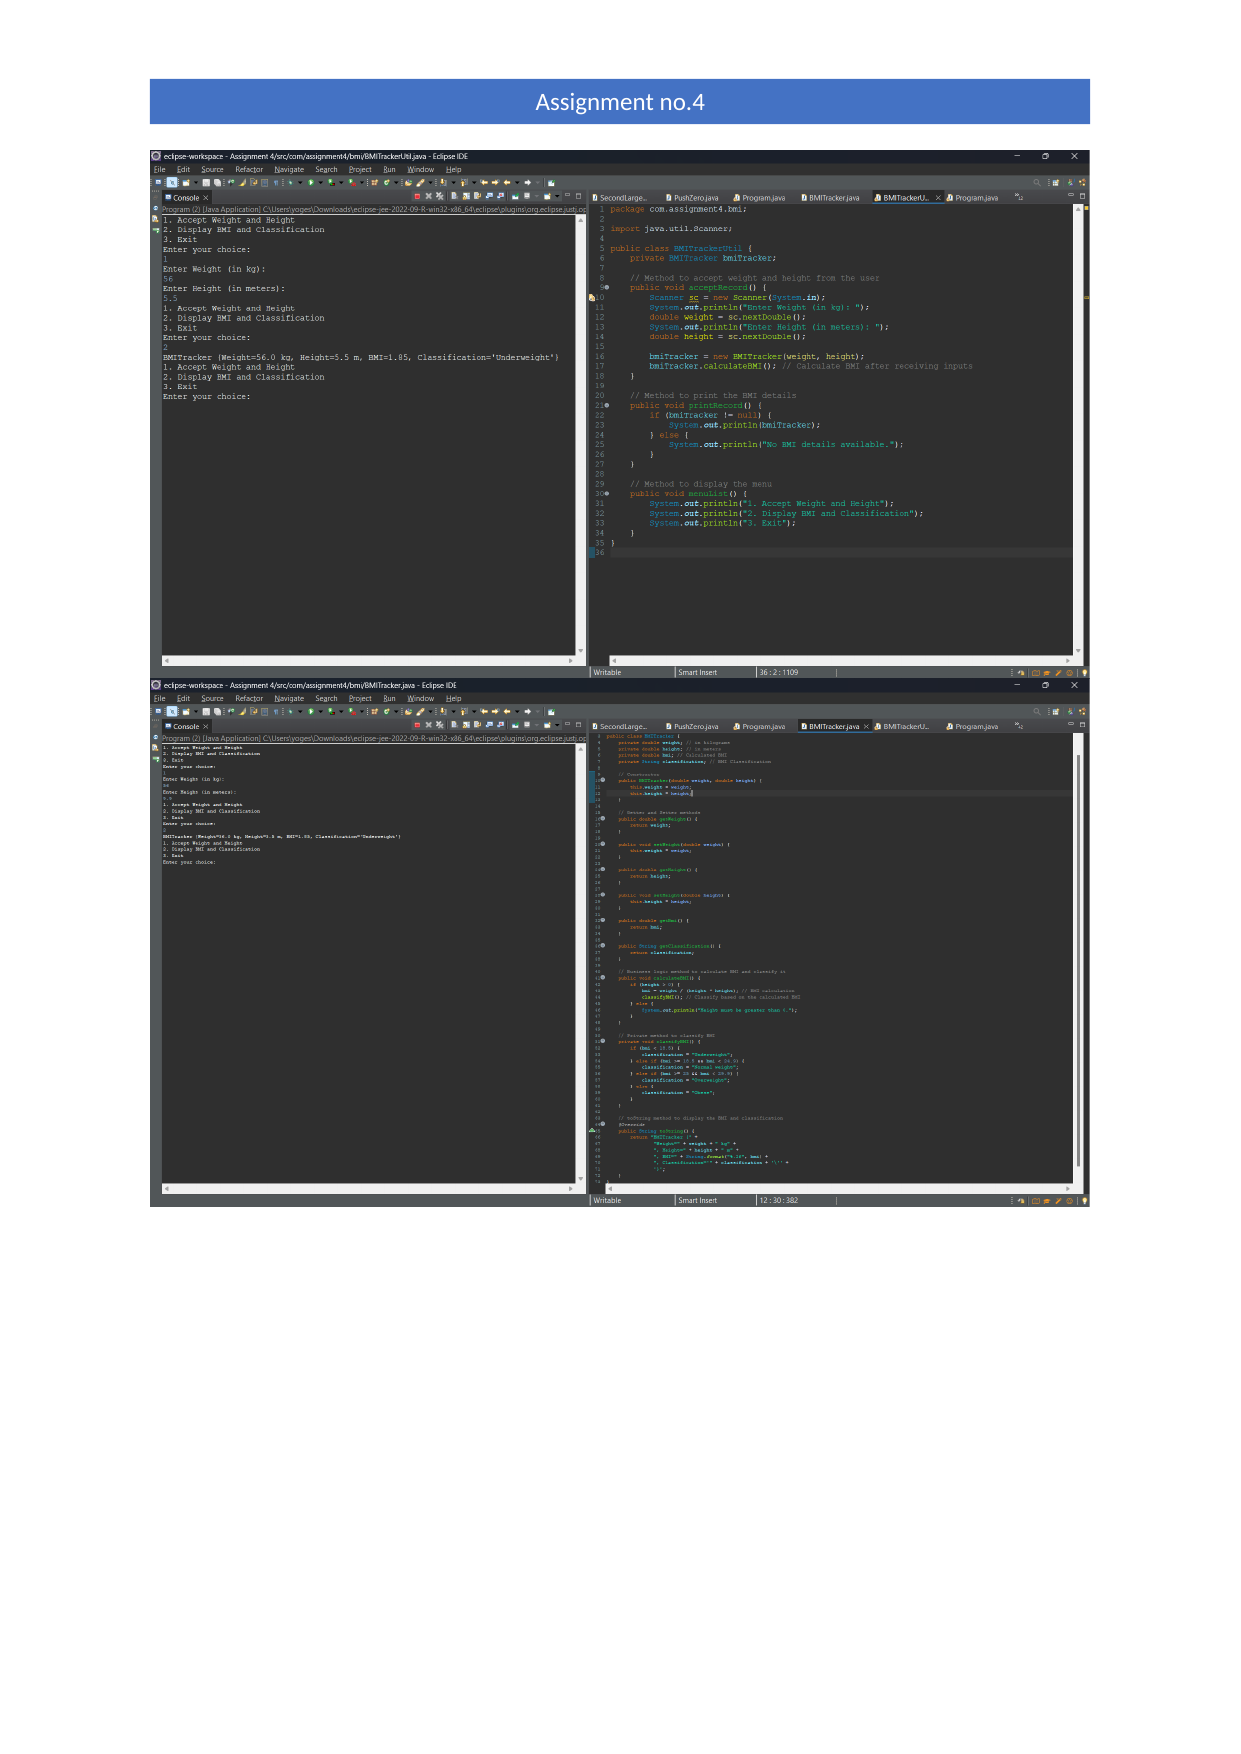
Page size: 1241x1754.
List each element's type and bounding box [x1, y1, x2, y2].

picture [150, 150, 1090, 1207]
